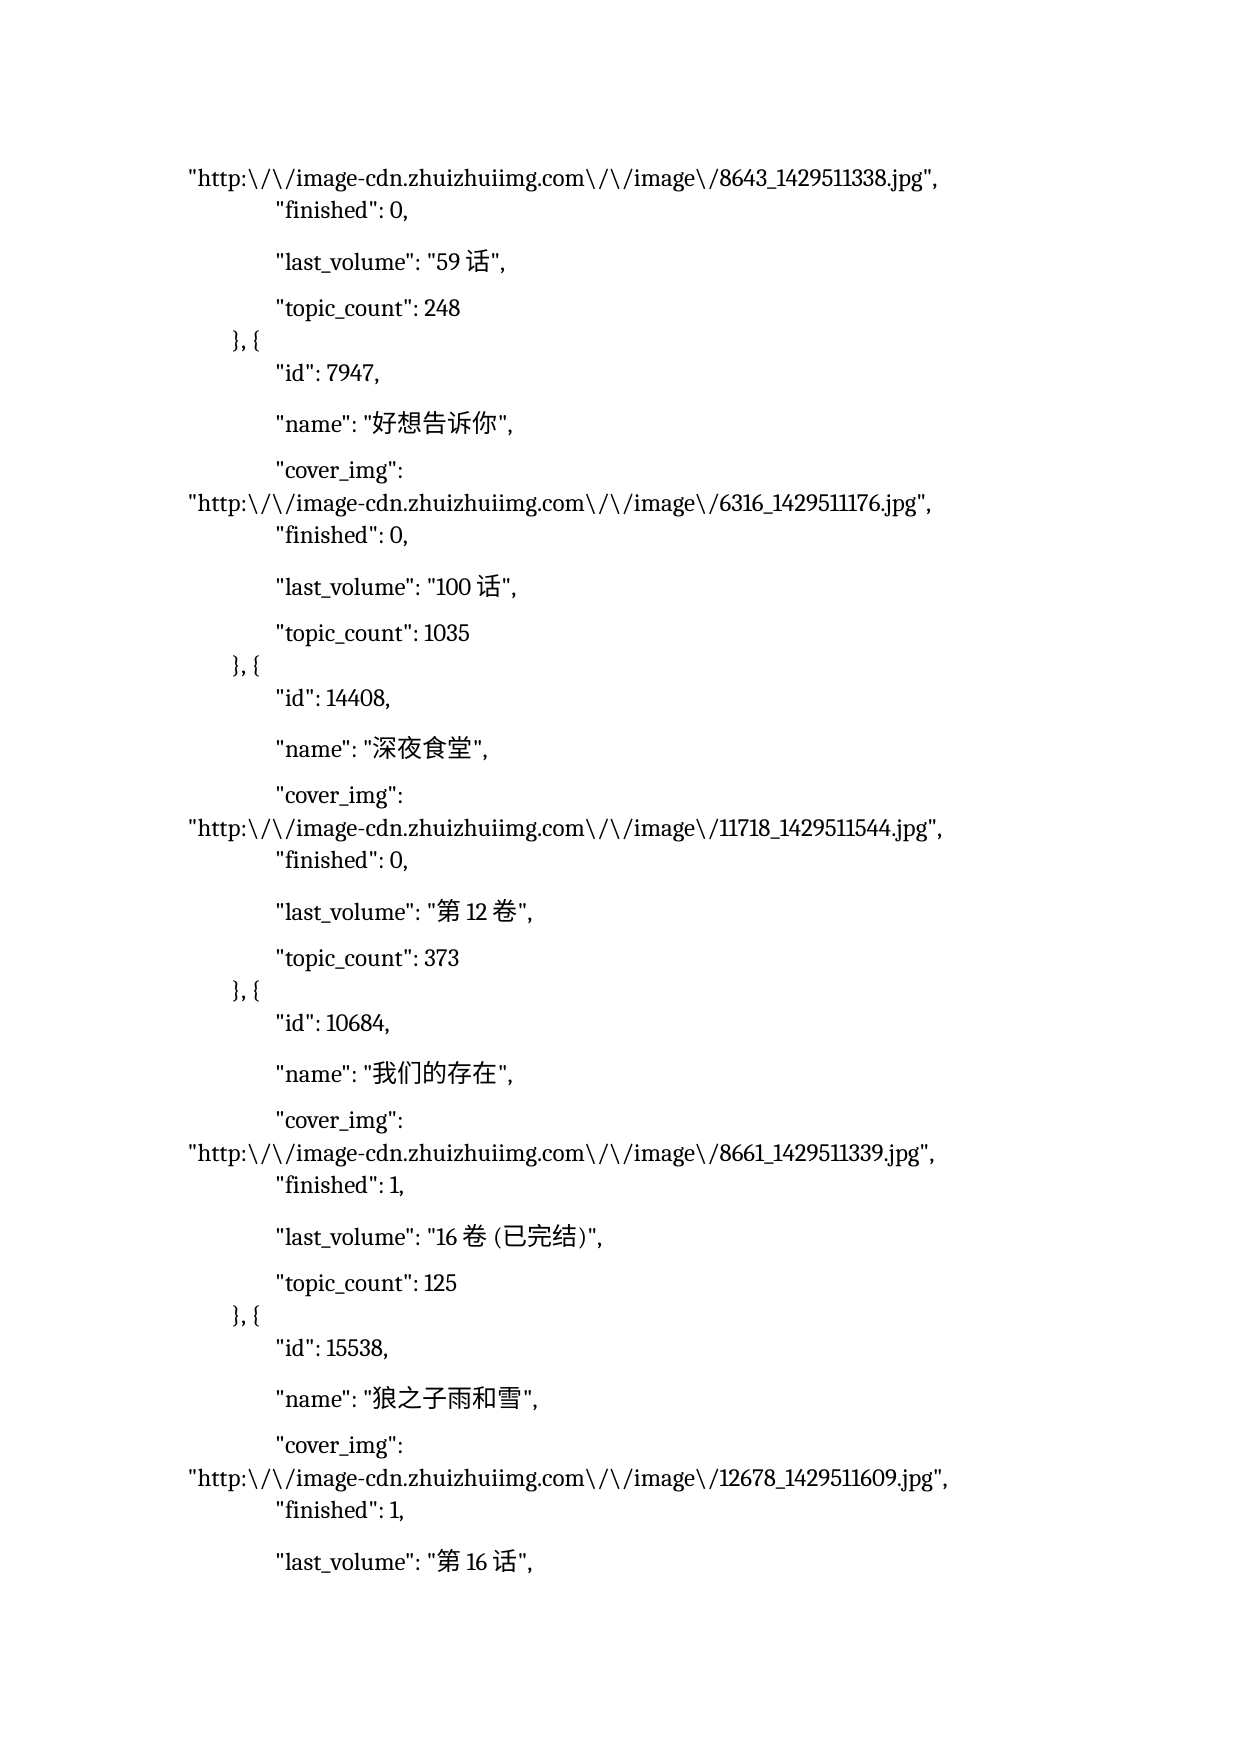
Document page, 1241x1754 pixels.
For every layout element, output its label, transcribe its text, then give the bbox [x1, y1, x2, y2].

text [187, 162, 1053, 194]
text "cover_img": "http:\/\/image-cdn.zhuizhuiimg.com\/\/image\/8661_1429511339.jpg", [187, 1104, 1053, 1169]
text "topic_count": 248 [187, 292, 1053, 324]
text "last_volume": "第12卷", [187, 877, 1053, 942]
text "finished": 0, [187, 194, 1053, 227]
text "id": 14408, [187, 682, 1053, 714]
text }, { [187, 1299, 1053, 1332]
text "cover_img": "http:\/\/image-cdn.zhuizhuiimg.com\/\/image\/11718_1429511544.jpg", [187, 779, 1053, 844]
text "last_volume": "59话", [187, 227, 1053, 292]
text "topic_count": 125 [187, 1267, 1053, 1299]
text "name": "好想告诉你", [187, 389, 1053, 454]
text "name": "我们的存在", [187, 1039, 1053, 1104]
text }, { [187, 649, 1053, 682]
text "id": 15538, [187, 1332, 1053, 1364]
text "name": "狼之子雨和雪", [187, 1364, 1053, 1429]
text "finished": 0, [187, 844, 1053, 877]
text }, { [187, 974, 1053, 1007]
text "last_volume": "100话", [187, 552, 1053, 617]
text "name": "深夜食堂", [187, 714, 1053, 779]
text "cover_img": "http:\/\/image-cdn.zhuizhuiimg.com\/\/image\/12678_1429511609.jpg", [187, 1429, 1053, 1494]
text "topic_count": 1035 [187, 617, 1053, 649]
text "finished": 1, [187, 1169, 1053, 1202]
text "topic_count": 373 [187, 942, 1053, 974]
text "cover_img": "http:\/\/image-cdn.zhuizhuiimg.com\/\/image\/6316_1429511176.jpg", [187, 454, 1053, 519]
text "last_volume": "16卷 (已完结)", [187, 1202, 1053, 1267]
text "id": 7947, [187, 357, 1053, 389]
text "finished": 1, [187, 1494, 1053, 1527]
text "finished": 0, [187, 519, 1053, 552]
text "last_volume": "第16话", [187, 1527, 1053, 1592]
text }, { [187, 324, 1053, 357]
text "id": 10684, [187, 1007, 1053, 1039]
